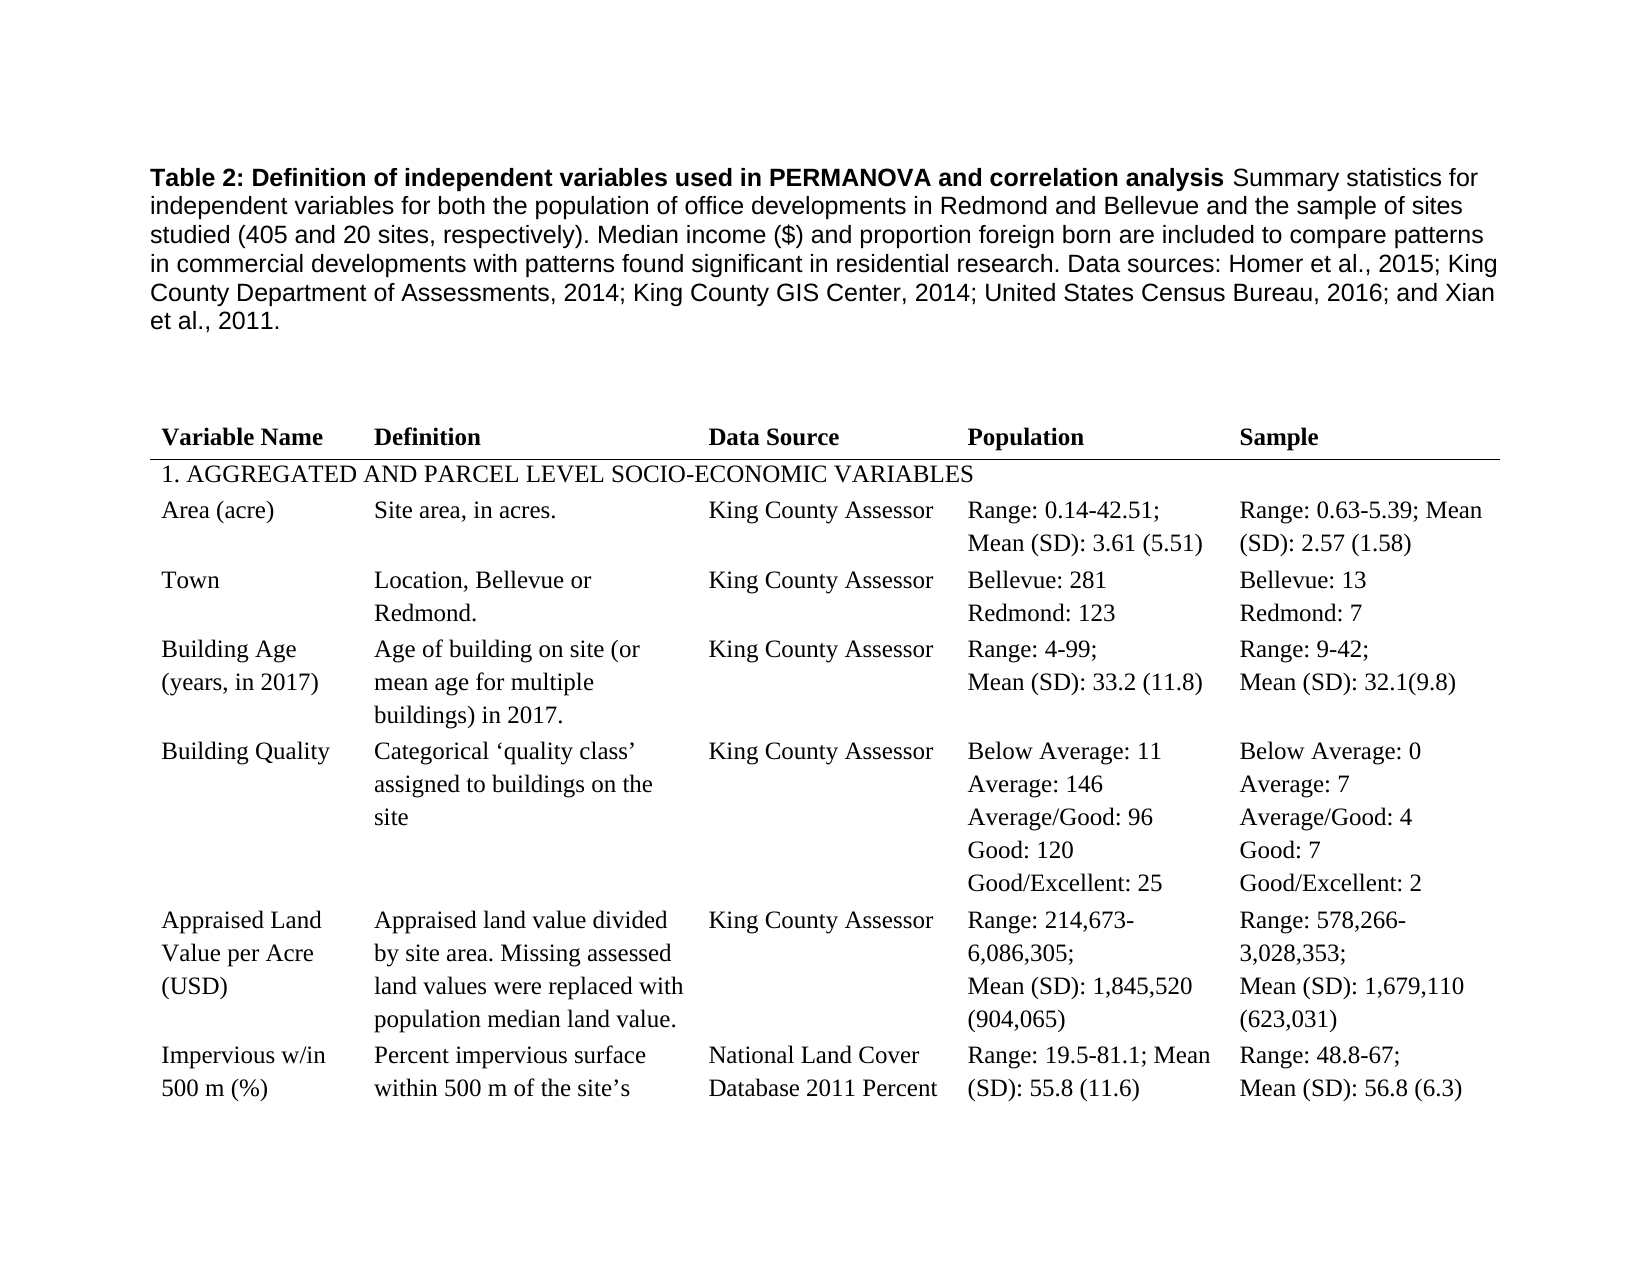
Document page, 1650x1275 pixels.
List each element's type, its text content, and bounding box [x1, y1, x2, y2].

table_cell Bellevue: 281 Redmond: 123 [956, 565, 1228, 634]
table_cell Site area, in acres. [363, 495, 697, 565]
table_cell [363, 1040, 697, 1110]
table_cell Range: 4-99; Mean (SD): 33.2 (11.8) [956, 634, 1228, 736]
table_cell Building Age (years, in 2017) [150, 634, 363, 736]
table_header Variable Name [150, 422, 363, 458]
table_header Data Source [697, 422, 956, 458]
table_cell Bellevue: 13 Redmond: 7 [1228, 565, 1500, 634]
table_cell King County Assessor [697, 736, 956, 905]
table_cell Range: 214,673-6,086,305; Mean (SD): 1,845,520 (904,065) [956, 905, 1228, 1040]
table_cell 1. AGGREGATED AND PARCEL LEVEL SOCIO-ECONOMIC VARIABLES [150, 460, 1500, 495]
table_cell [956, 1040, 1228, 1110]
table_cell Area (acre) [150, 495, 363, 565]
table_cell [150, 1040, 363, 1110]
table_cell Age of building on site (or mean age for multiple buildings) in 2017. [363, 634, 697, 736]
table_cell Below Average: 0 Average: 7 Average/Good: 4 Good: 7 Good/Excellent: 2 [1228, 736, 1500, 905]
table_cell King County Assessor [697, 905, 956, 1040]
table_header Sample [1228, 422, 1500, 458]
table_cell King County Assessor [697, 495, 956, 565]
table_cell Range: 578,266-3,028,353; Mean (SD): 1,679,110 (623,031) [1228, 905, 1500, 1040]
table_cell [697, 1040, 956, 1110]
table_cell Range: 0.14-42.51; Mean (SD): 3.61 (5.51) [956, 495, 1228, 565]
table_cell Building Quality [150, 736, 363, 905]
table_cell King County Assessor [697, 634, 956, 736]
table_cell Categorical ‘quality class’ assigned to buildings on the site [363, 736, 697, 905]
table_cell Range: 0.63-5.39; Mean (SD): 2.57 (1.58) [1228, 495, 1500, 565]
text Table 2: Definition of independent variables used in PERMANOVA and correlation analysis Summary statistics for independent variables for both the population of office developments in Redmond and Bellevue and the sample of sites studied (405 and 20 sites, respectively). Median income ($) and proportion foreign born are included to compare patterns in commercial developments with patterns found significant in residential research. Data sources: Homer et al., 2015; King County Department of Assessments, 2014; King County GIS Center, 2014; United States Census Bureau, 2016; and Xian et al., 2011. [150, 162, 1500, 335]
table_header Population [956, 422, 1228, 458]
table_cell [1228, 1040, 1500, 1110]
table_cell Location, Bellevue or Redmond. [363, 565, 697, 634]
table_cell Below Average: 11 Average: 146 Average/Good: 96 Good: 120 Good/Excellent: 25 [956, 736, 1228, 905]
table_cell King County Assessor [697, 565, 956, 634]
table_cell Town [150, 565, 363, 634]
table_cell Appraised Land Value per Acre (USD) [150, 905, 363, 1040]
table_header Definition [363, 422, 697, 458]
table_cell Range: 9-42; Mean (SD): 32.1(9.8) [1228, 634, 1500, 736]
table_cell Appraised land value divided by site area. Missing assessed land values were replaced with population median land value. [363, 905, 697, 1040]
